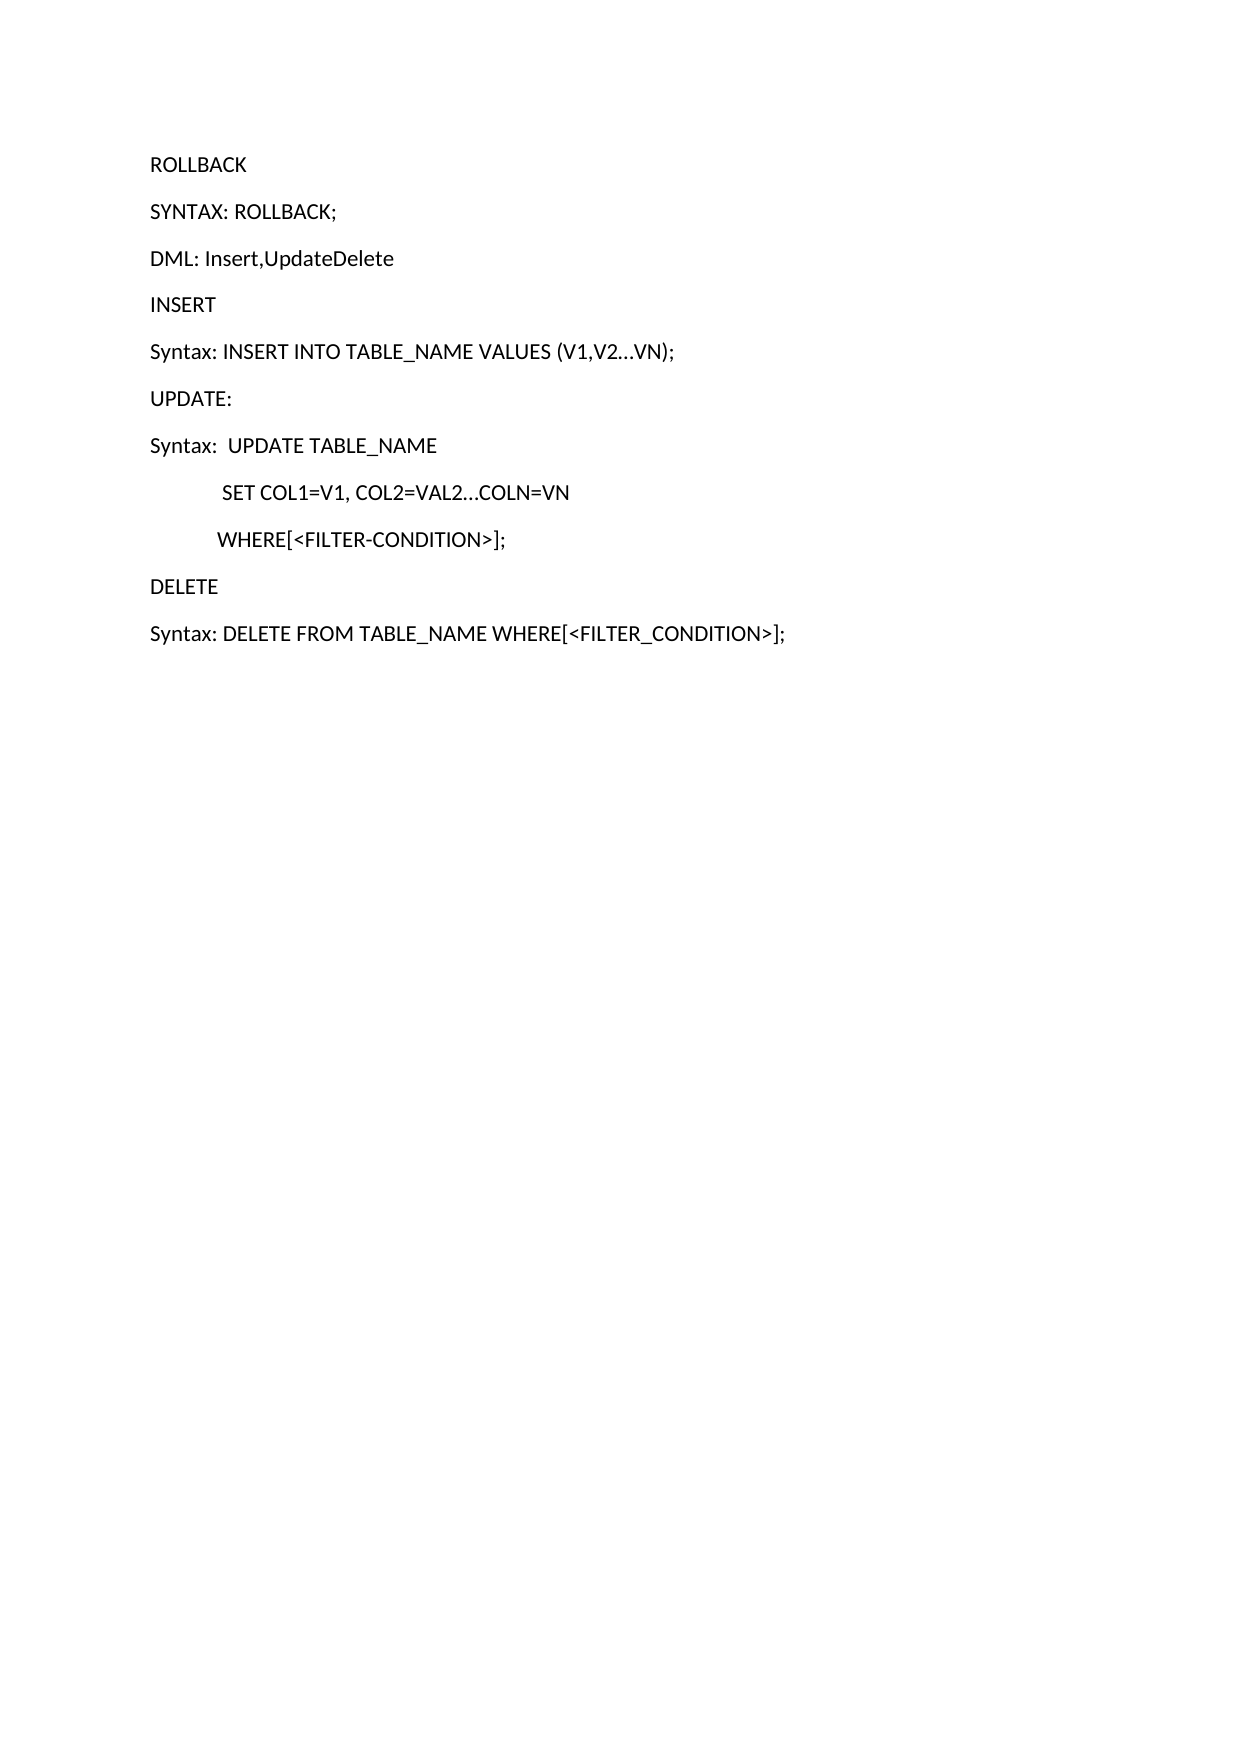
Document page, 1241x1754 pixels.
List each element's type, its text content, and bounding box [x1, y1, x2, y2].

text DELETE [150, 572, 1090, 600]
text INSERT [150, 291, 1090, 319]
text SET COL1=V1, COL2=VAL2…COLN=VN [150, 478, 1090, 506]
text SYNTAX: ROLLBACK; [150, 197, 1090, 225]
text Syntax: UPDATE TABLE_NAME [150, 431, 1090, 459]
text Syntax: DELETE FROM TABLE_NAME WHERE[<FILTER_CONDITION>]; [150, 619, 1090, 647]
text Syntax: INSERT INTO TABLE_NAME VALUES (V1,V2…VN); [150, 337, 1090, 366]
text DML: Insert,UpdateDelete [150, 244, 1090, 272]
text WHERE[<FILTER-CONDITION>]; [150, 525, 1090, 553]
text UPDATE: [150, 384, 1090, 412]
text ROLLBACK [150, 150, 1090, 178]
